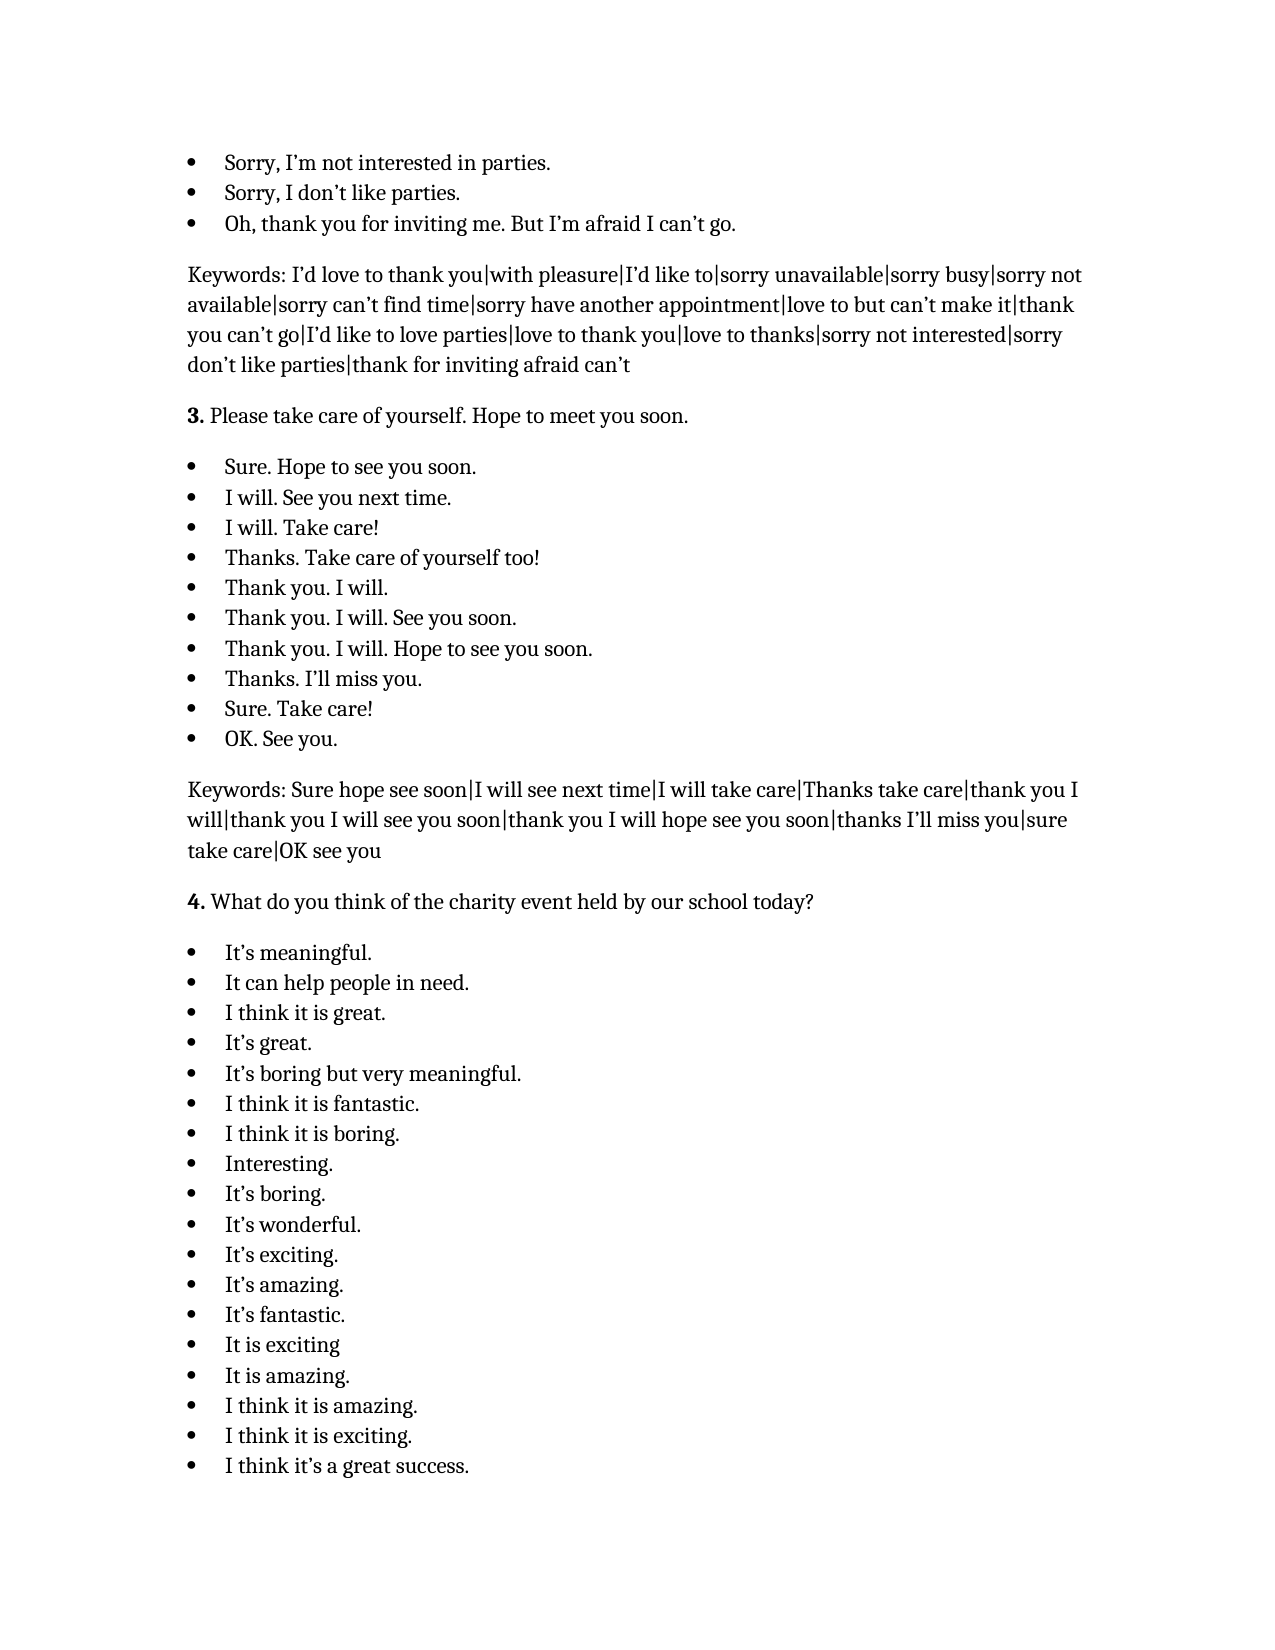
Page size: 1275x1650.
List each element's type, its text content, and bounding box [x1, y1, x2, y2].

list Sorry, I don’t like parties. [187, 180, 1087, 207]
list It is exciting [187, 1332, 1087, 1359]
text 4. What do you think of the charity event held by our school today? [187, 888, 1087, 915]
list It’s wonderful. [187, 1211, 1087, 1238]
list It’s boring but very meaningful. [187, 1060, 1087, 1087]
list I think it is fantastic. [187, 1091, 1087, 1117]
text Keywords: I’d love to thank you|with pleasure|I’d like to|sorry unavailable|sorry busy|sorry not available|sorry can’t find time|sorry have another appointment|love to but can’t make it|thank you can’t go|I’d like to love parties|love to thank you|love to thanks|sorry not interested|sorry don’t like parties|thank for inviting afraid can’t [187, 261, 1087, 378]
list Thank you. I will. Hope to see you soon. [187, 635, 1087, 662]
list I think it is boring. [187, 1121, 1087, 1147]
list OK. See you. [187, 726, 1087, 752]
list I will. Take care! [187, 514, 1087, 541]
list It’s fantastic. [187, 1302, 1087, 1328]
text Keywords: Sure hope see soon|I will see next time|I will take care|Thanks take care|thank you I will|thank you I will see you soon|thank you I will hope see you soon|thanks I’ll miss you|sure take care|OK see you [187, 777, 1087, 864]
list It is amazing. [187, 1362, 1087, 1389]
list I think it is exciting. [187, 1423, 1087, 1449]
list Thanks. I’ll miss you. [187, 666, 1087, 692]
list It’s amazing. [187, 1272, 1087, 1298]
list Oh, thank you for inviting me. But I’m afraid I can’t go. [187, 210, 1087, 237]
list It’s boring. [187, 1181, 1087, 1208]
list It can help people in need. [187, 970, 1087, 996]
list Sure. Take care! [187, 696, 1087, 722]
list Thank you. I will. See you soon. [187, 605, 1087, 632]
list Sorry, I’m not interested in parties. [187, 150, 1087, 176]
list I think it is amazing. [187, 1393, 1087, 1419]
list I think it’s a great success. [187, 1453, 1087, 1479]
list I will. See you next time. [187, 484, 1087, 511]
list Thanks. Take care of yourself too! [187, 545, 1087, 571]
list It’s exciting. [187, 1242, 1087, 1268]
list Thank you. I will. [187, 575, 1087, 601]
list I think it is great. [187, 1000, 1087, 1026]
list It’s great. [187, 1030, 1087, 1057]
text 3. Please take care of yourself. Hope to meet you soon. [187, 403, 1087, 429]
list Interesting. [187, 1151, 1087, 1177]
list It’s meaningful. [187, 939, 1087, 966]
list Sure. Hope to see you soon. [187, 454, 1087, 481]
